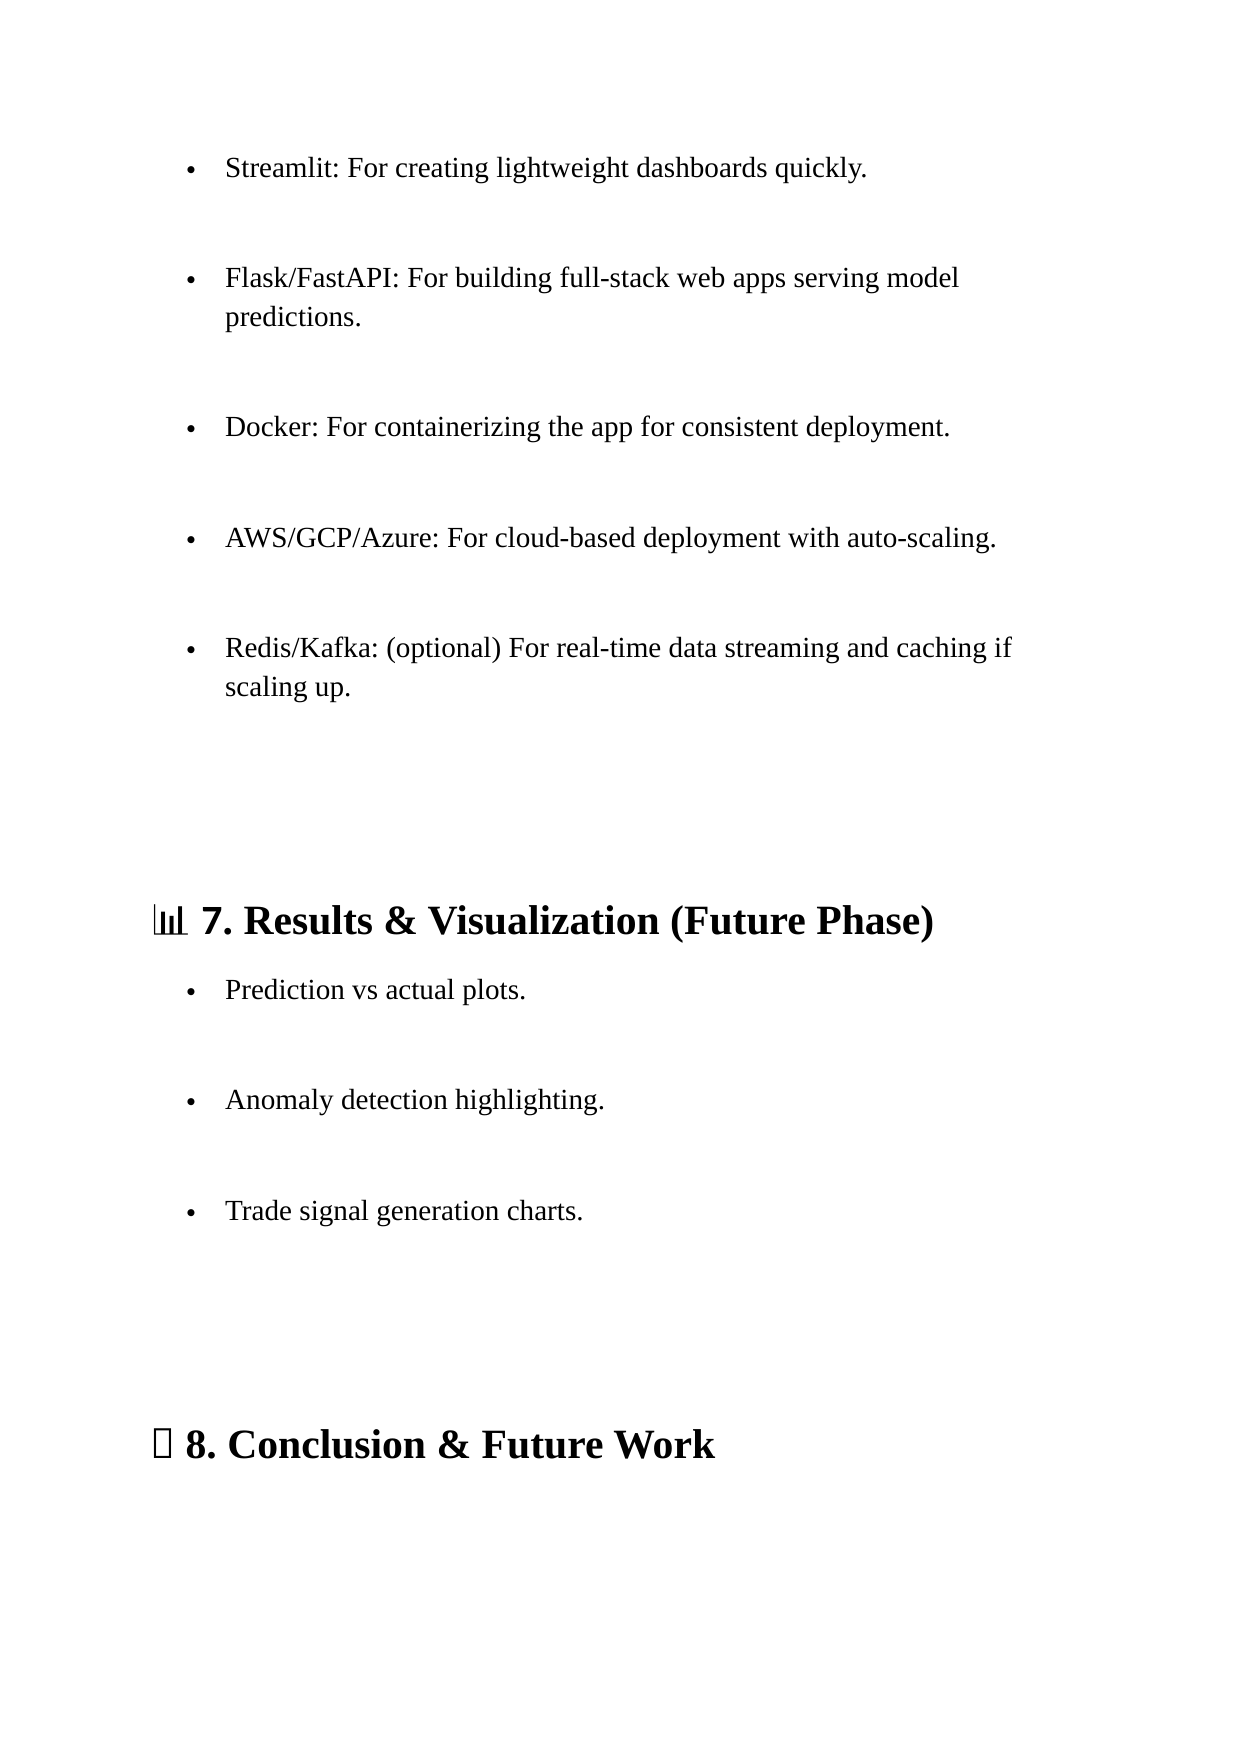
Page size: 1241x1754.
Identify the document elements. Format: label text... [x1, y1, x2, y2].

text 🧠 8. Conclusion & Future Work [150, 1414, 1090, 1471]
list Streamlit: For creating lightweight dashboards quickly. [187, 150, 1090, 183]
text 📊 7. Results & Visualization (Future Phase) [150, 890, 1090, 947]
list Trade signal generation charts. [187, 1193, 1090, 1226]
list Prediction vs actual plots. [187, 972, 1090, 1006]
list Docker: For containerizing the app for consistent deployment. [187, 409, 1090, 443]
list Redis/Kafka: (optional) For real-time data streaming and caching if scaling up. [187, 630, 1090, 702]
list AWS/GCP/Azure: For cloud-based deployment with auto-scaling. [187, 520, 1090, 553]
list Anomaly detection highlighting. [187, 1082, 1090, 1116]
list Flask/FastAPI: For building full-stack web apps serving model predictions. [187, 260, 1090, 332]
